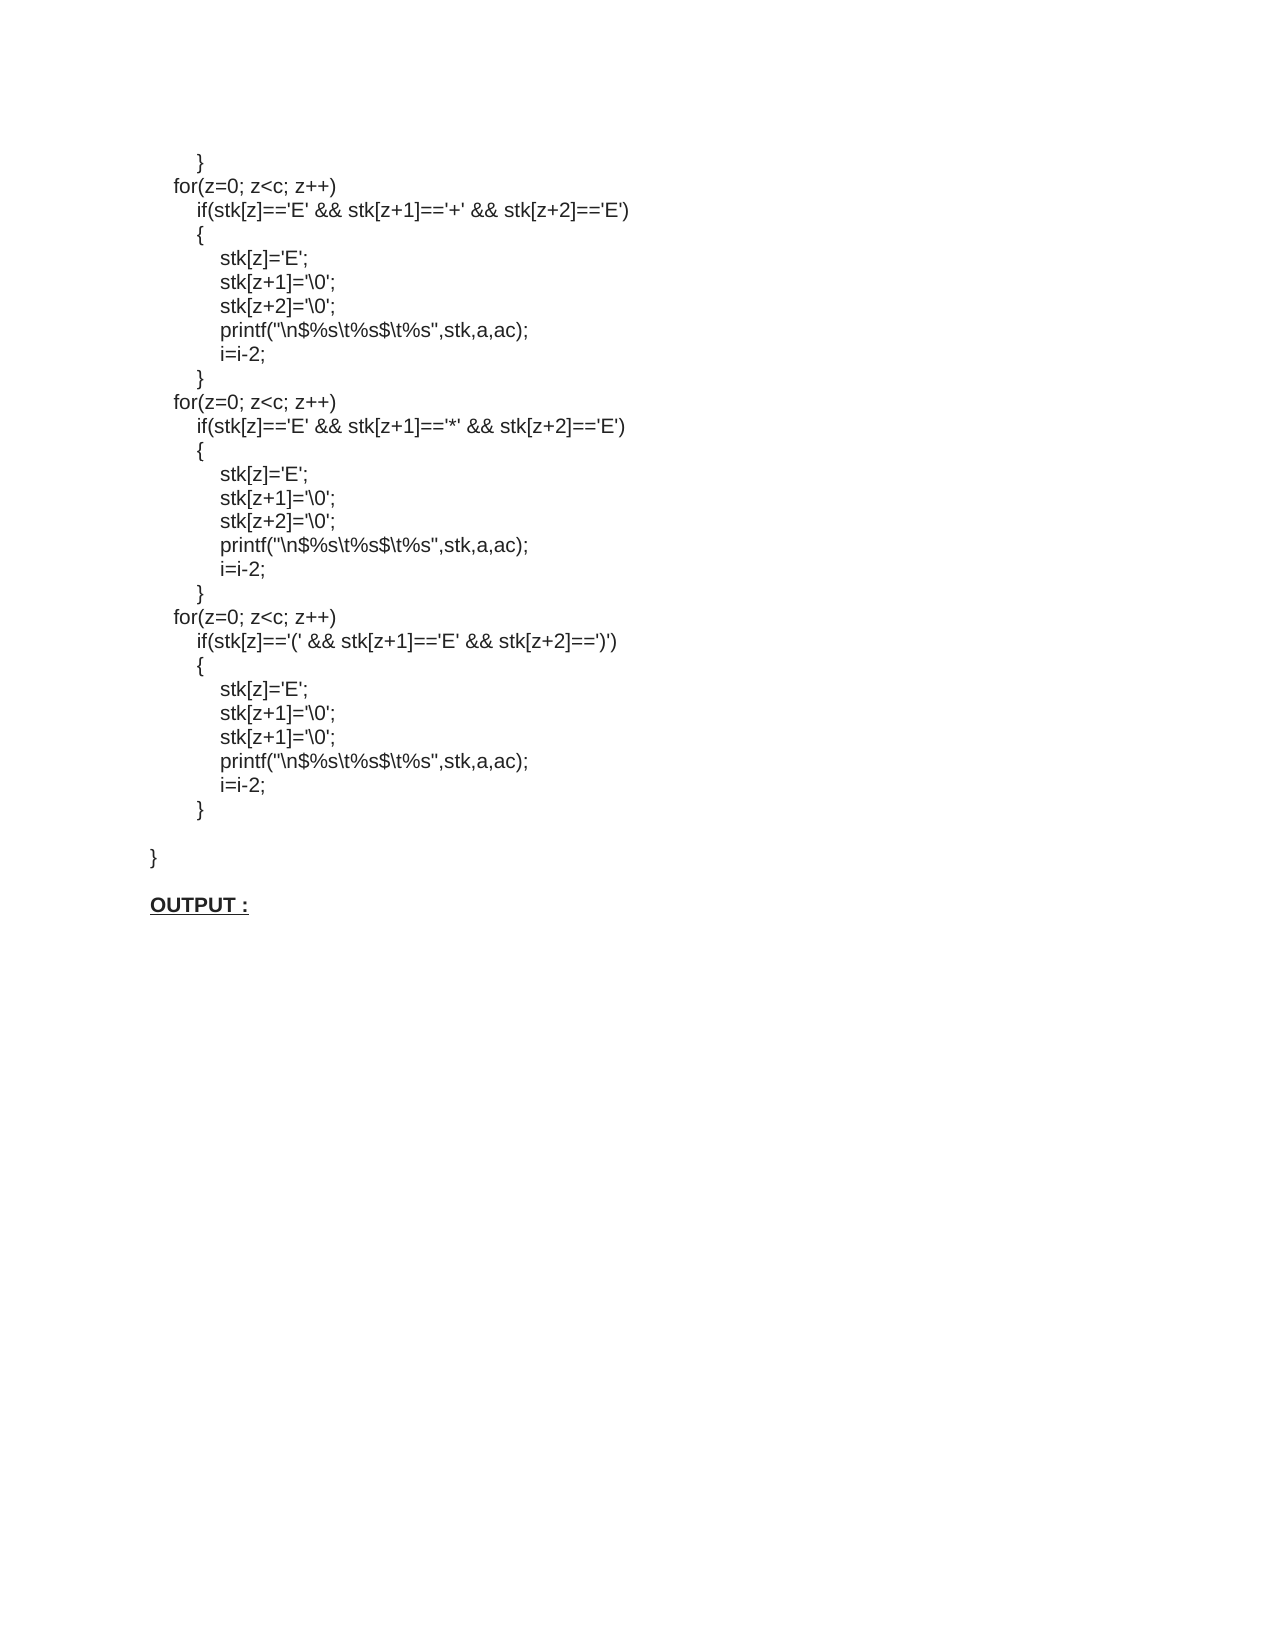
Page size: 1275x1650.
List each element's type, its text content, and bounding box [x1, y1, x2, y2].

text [150, 150, 1125, 869]
text OUTPUT : [150, 893, 1125, 917]
